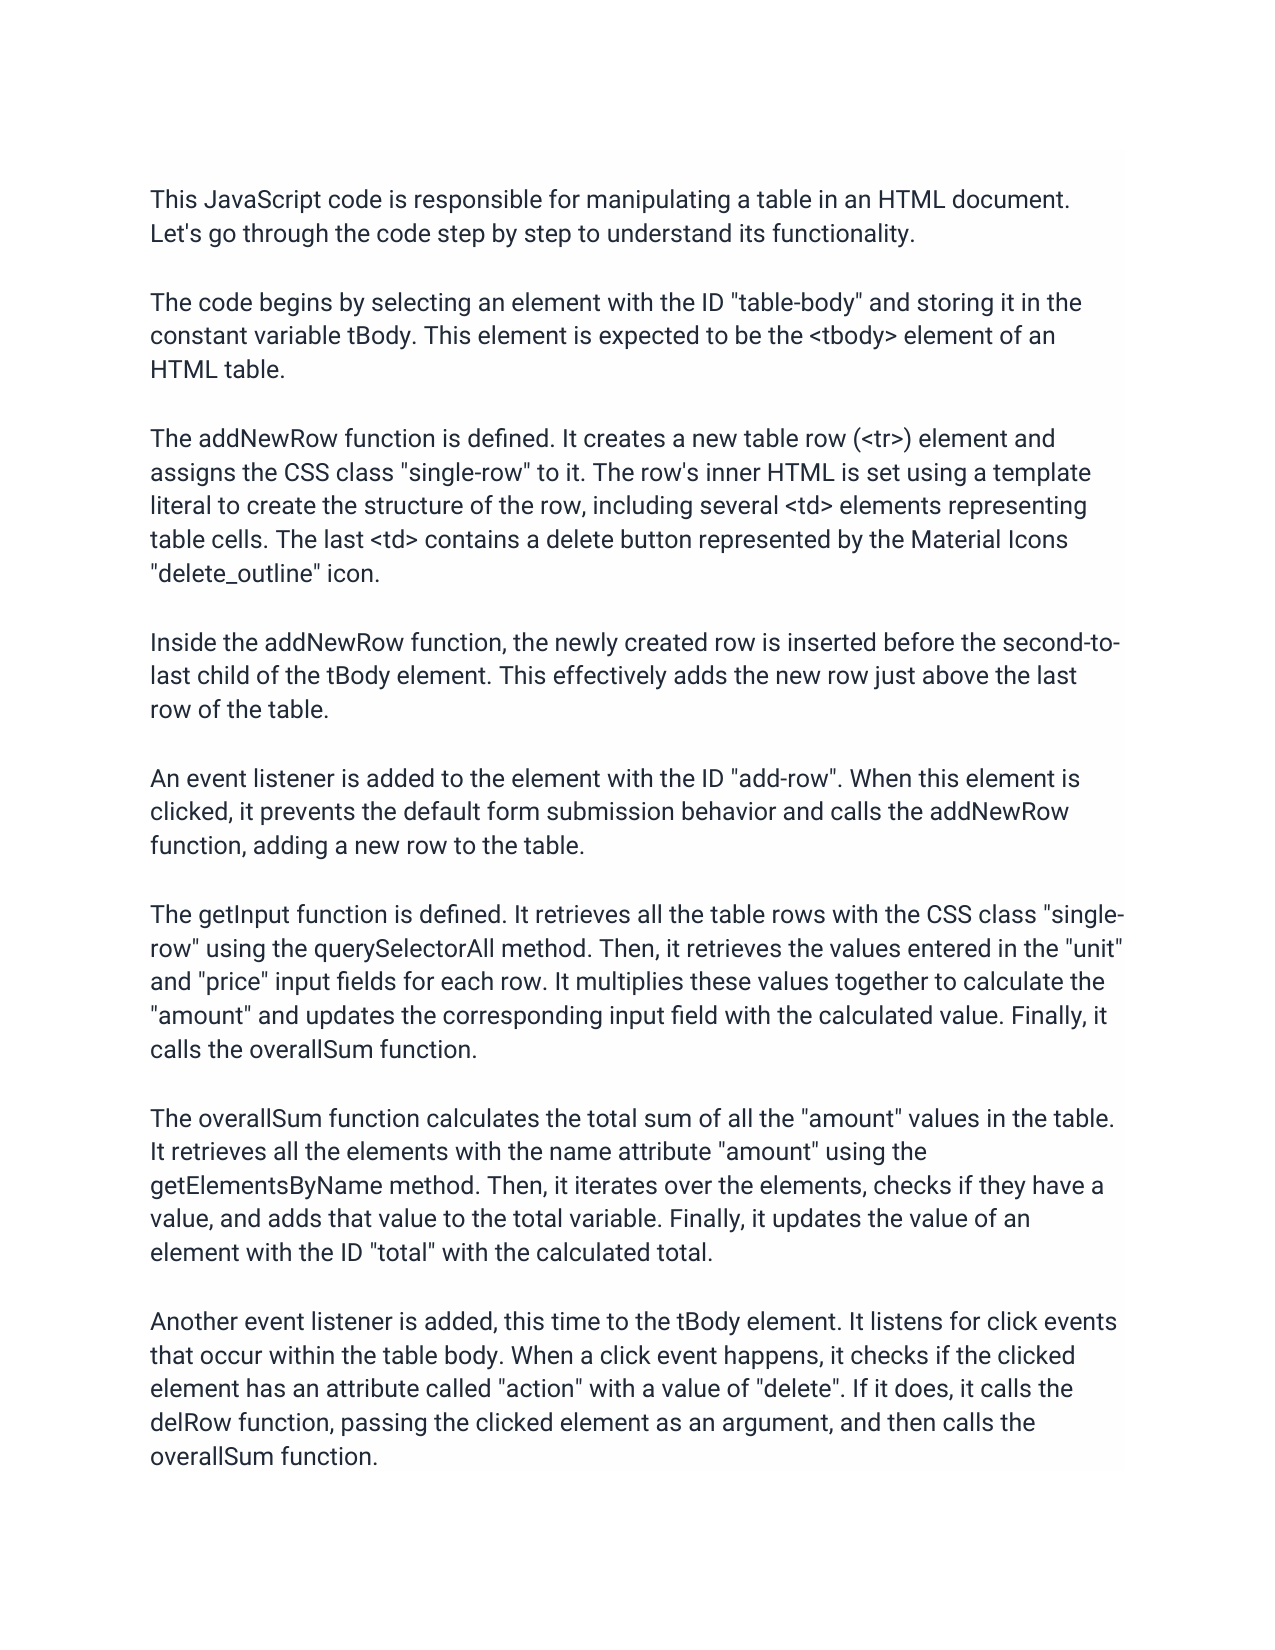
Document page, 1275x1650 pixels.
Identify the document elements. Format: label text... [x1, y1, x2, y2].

text An event listener is added to the element with the ID "add-row". When this element is clicked, it prevents the default form submission behavior and calls the addNewRow function, adding a new row to the table. [150, 764, 1125, 861]
text Inside the addNewRow function, the newly created row is inserted before the second-to-last child of the tBody element. This effectively adds the new row just above the last row of the table. [150, 628, 1125, 724]
text The overallSum function calculates the total sum of all the "amount" values in the table. It retrieves all the elements with the name attribute "amount" using the getElementsByName method. Then, it iterates over the elements, checks if they have a value, and adds that value to the total variable. Finally, it updates the value of an element with the ID "total" with the calculated total. [150, 1104, 1125, 1268]
text Another event listener is added, this time to the tBody element. It listens for click events that occur within the table body. When a click event happens, it checks if the clicked element has an attribute called "action" with a value of "delete". If it does, it calls the delRow function, passing the clicked element as an argument, and then calls the overallSum function. [150, 1307, 1125, 1471]
text The getInput function is defined. It retrieves all the table rows with the CSS class "single-row" using the querySelectorAll method. Then, it retrieves the values entered in the "unit" and "price" input fields for each row. It multiplies these values together to calculate the "amount" and updates the corresponding input field with the calculated value. Finally, it calls the overallSum function. [150, 900, 1125, 1064]
text The addNewRow function is defined. It creates a new table row (<tr>) element and assigns the CSS class "single-row" to it. The row's inner HTML is set using a template literal to create the structure of the row, including several <td> elements representing table cells. The last <td> contains a delete button represented by the Material Icons "delete_outline" icon. [150, 424, 1125, 588]
text The code begins by selecting an element with the ID "table-body" and storing it in the constant variable tBody. This element is expected to be the <tbody> element of an HTML table. [150, 288, 1125, 384]
text This JavaScript code is responsible for manipulating a table in an HTML document. Let's go through the code step by step to understand its functionality. [150, 185, 1125, 248]
